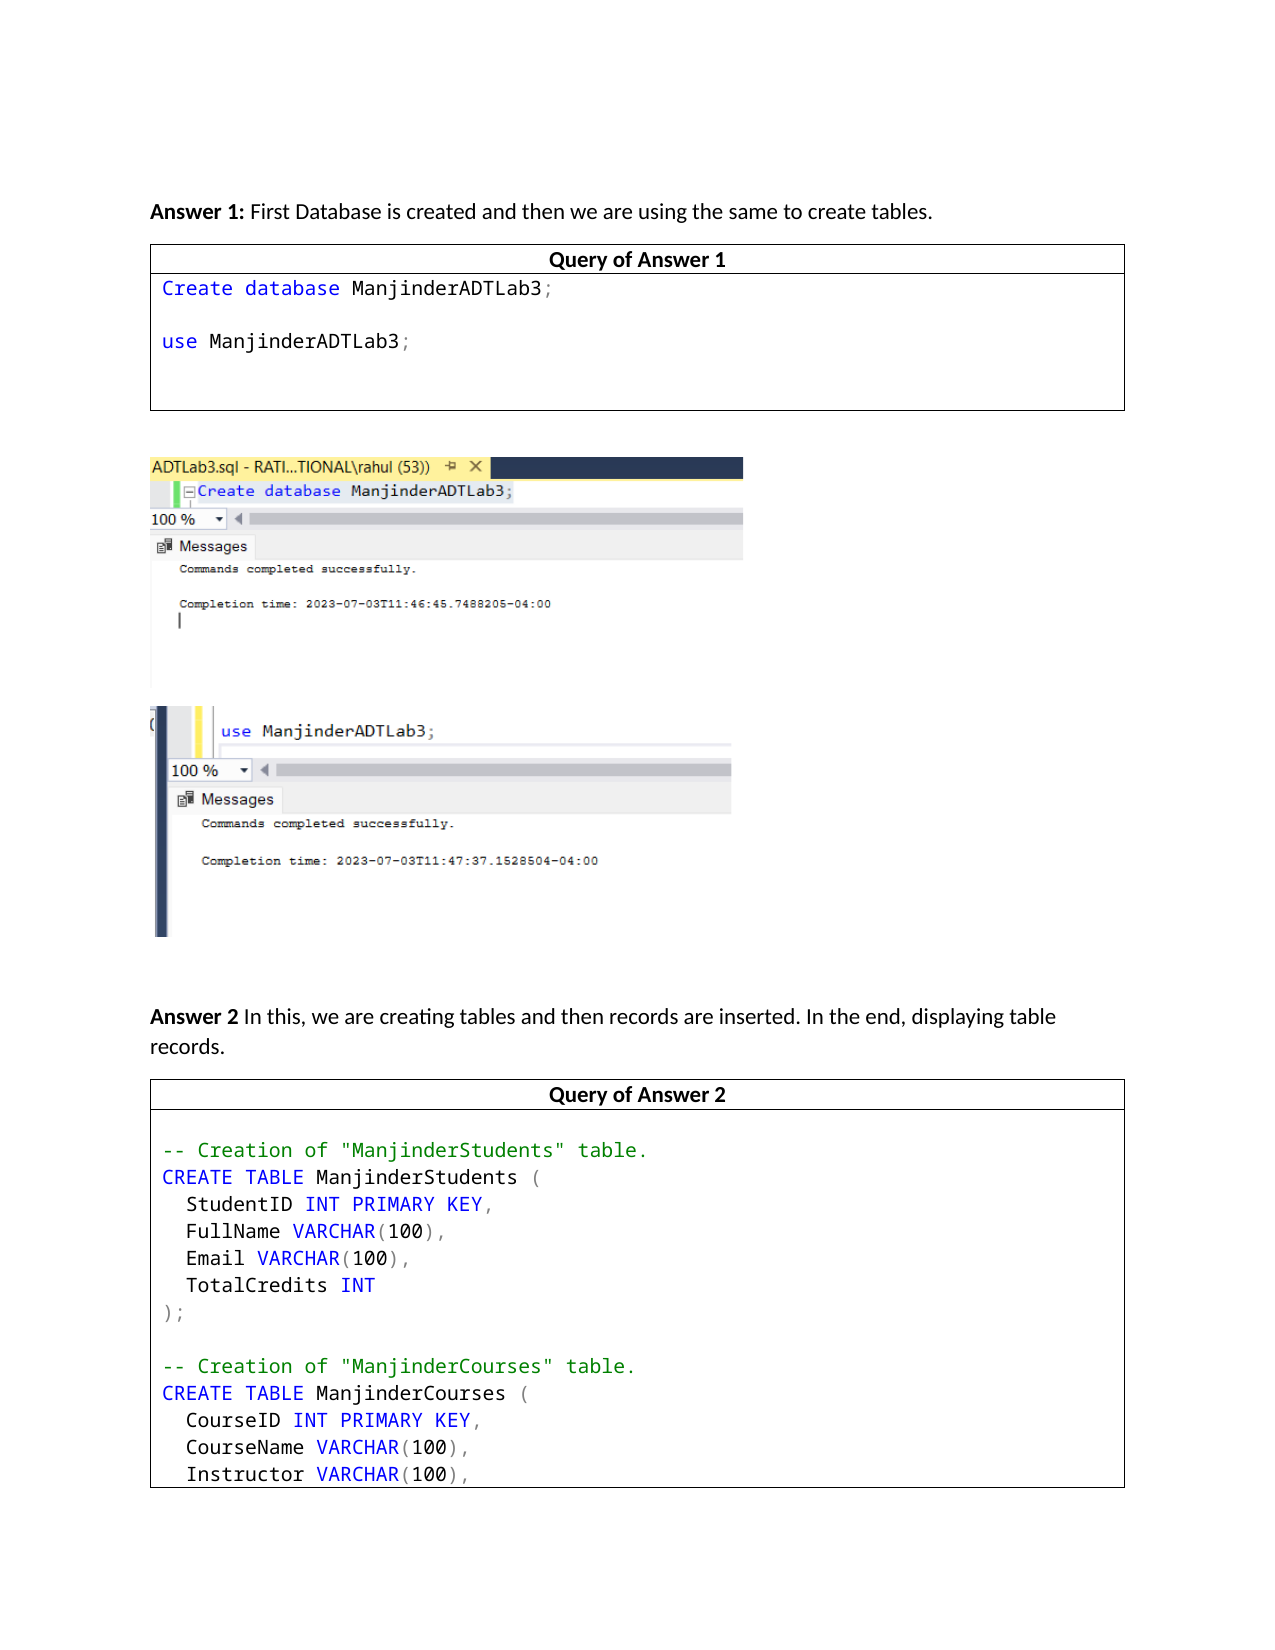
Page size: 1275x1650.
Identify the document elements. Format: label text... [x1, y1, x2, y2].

table_header Query of Answer 1 [151, 245, 1124, 273]
text Answer 1: First Database is created and then we are using the same to create tables. [150, 197, 1125, 225]
table_cell Create database ManjinderADTLab3; use ManjinderADTLab3; [151, 274, 1124, 410]
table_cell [151, 1110, 1124, 1487]
picture [150, 706, 732, 937]
table_header Query of Answer 2 [151, 1080, 1124, 1108]
text Answer 2 In this, we are creating tables and then records are inserted. In the end, displaying table records. [150, 1002, 1125, 1061]
picture [150, 457, 744, 688]
